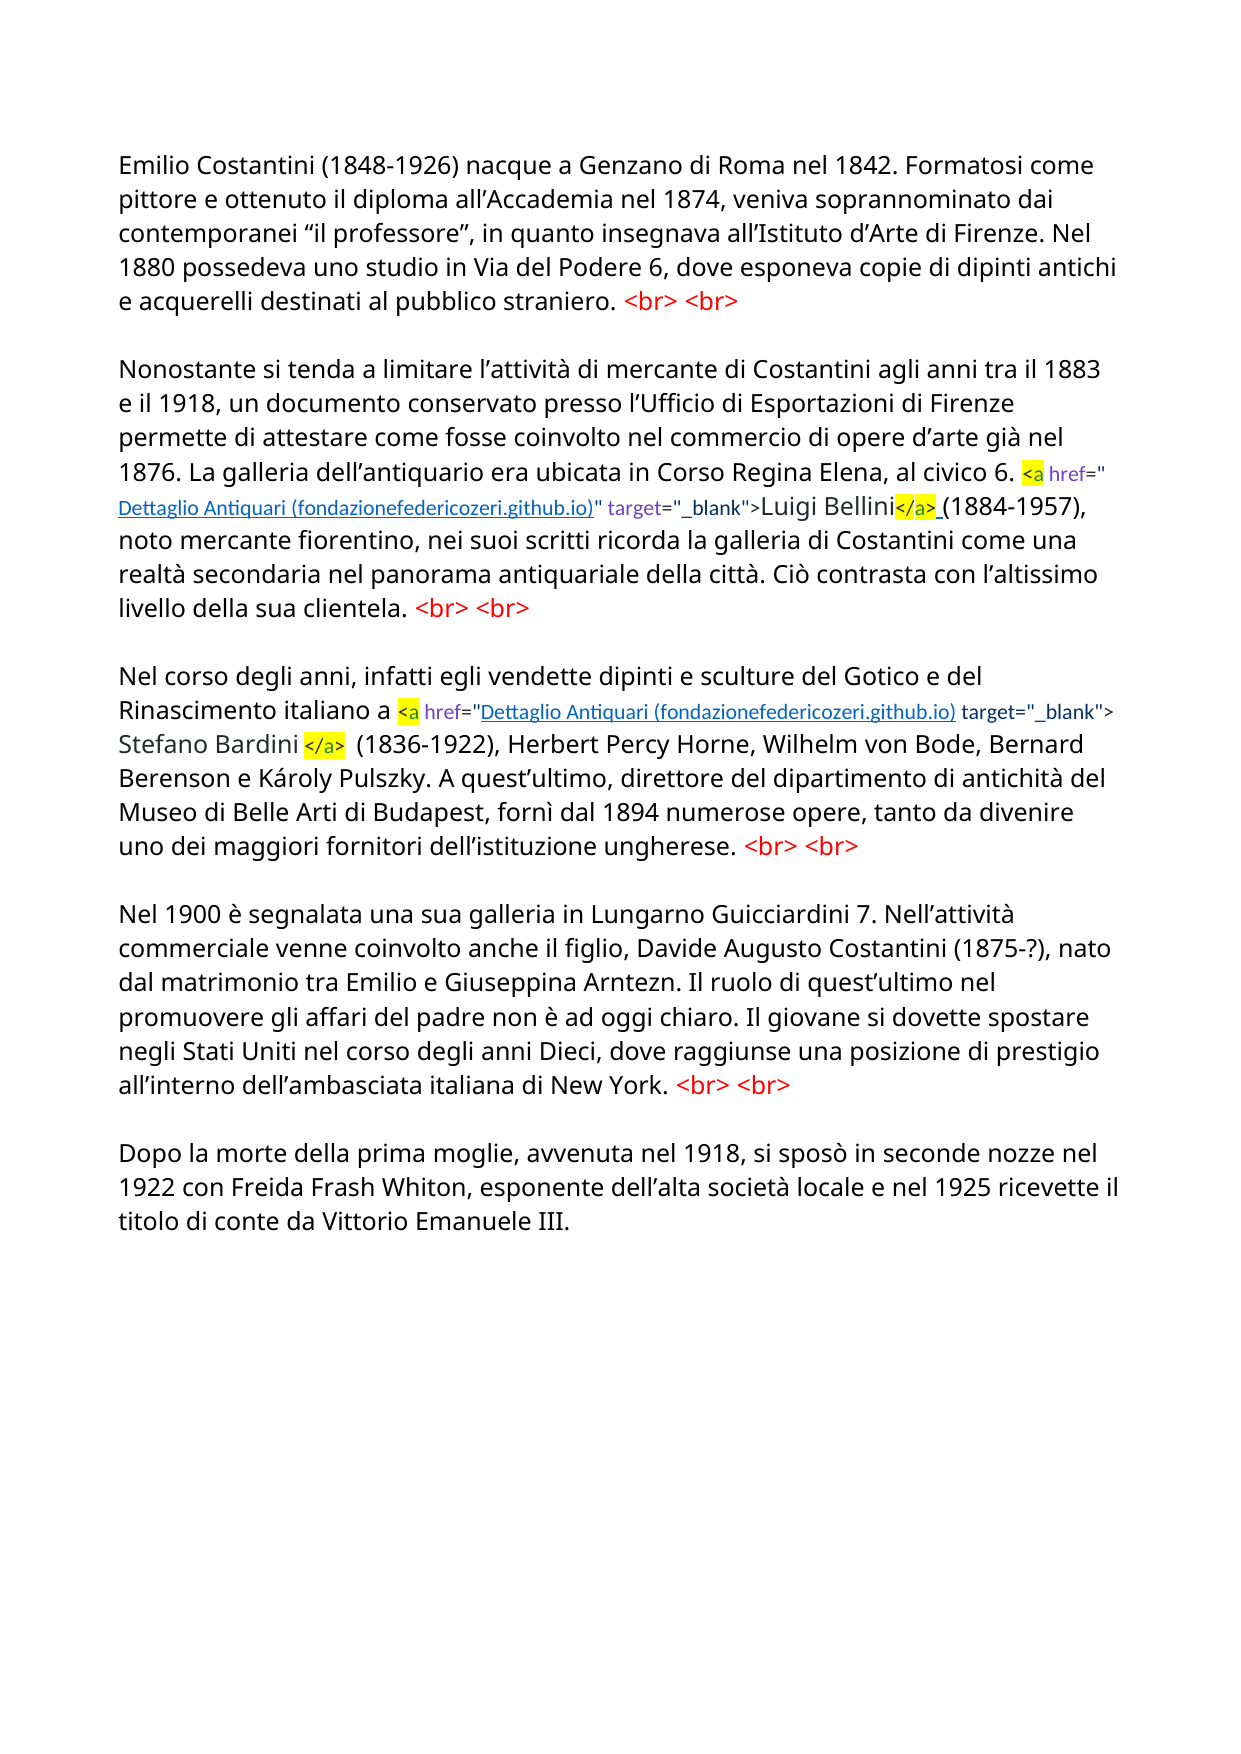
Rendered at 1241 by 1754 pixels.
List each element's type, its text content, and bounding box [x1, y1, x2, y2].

text Nonostante si tenda a limitare l’attività di mercante di Costantini agli anni tra il 1883 e il 1918, un documento conservato presso l’Ufficio di Esportazioni di Firenze permette di attestare come fosse coinvolto nel commercio di opere d’arte già nel 1876. La galleria dell’antiquario era ubicata in Corso Regina Elena, al civico 6. <a href=" Dettaglio Antiquari (fondazionefedericozeri.github.io)" target="_blank">Luigi Bellini</a> (1884-1957), noto mercante fiorentino, nei suoi scritti ricorda la galleria di Costantini come una realtà secondaria nel panorama antiquariale della città. Ciò contrasta con l’altissimo livello della sua clientela. <br> <br> [118, 352, 1122, 624]
text Nel 1900 è segnalata una sua galleria in Lungarno Guicciardini 7. Nell’attività commerciale venne coinvolto anche il figlio, Davide Augusto Costantini (1875-?), nato dal matrimonio tra Emilio e Giuseppina Arntezn. Il ruolo di quest’ultimo nel promuovere gli affari del padre non è ad oggi chiaro. Il giovane si dovette spostare negli Stati Uniti nel corso degli anni Dieci, dove raggiunse una posizione di prestigio all’interno dell’ambasciata italiana di New York. <br> <br> [118, 897, 1122, 1101]
text Emilio Costantini (1848-1926) nacque a Genzano di Roma nel 1842. Formatosi come pittore e ottenuto il diploma all’Accademia nel 1874, veniva soprannominato dai contemporanei “il professore”, in quanto insegnava all’Istituto d’Arte di Firenze. Nel 1880 possedeva uno studio in Via del Podere 6, dove esponeva copie di dipinti antichi e acquerelli destinati al pubblico straniero. <br> <br> [118, 148, 1122, 318]
text Dopo la morte della prima moglie, avvenuta nel 1918, si sposò in seconde nozze nel 1922 con Freida Frash Whiton, esponente dell’alta società locale e nel 1925 ricevette il titolo di conte da Vittorio Emanuele III. [118, 1135, 1122, 1238]
text Nel corso degli anni, infatti egli vendette dipinti e sculture del Gotico e del Rinascimento italiano a <a href="Dettaglio Antiquari (fondazionefedericozeri.github.io) target="_blank"> Stefano Bardini </a> (1836-1922), Herbert Percy Horne, Wilhelm von Bode, Bernard Berenson e Károly Pulszky. A quest’ultimo, direttore del dipartimento di antichità del Museo di Belle Arti di Budapest, fornì dal 1894 numerose opere, tanto da divenire uno dei maggiori fornitori dell’istituzione ungherese. <br> <br> [118, 658, 1122, 863]
